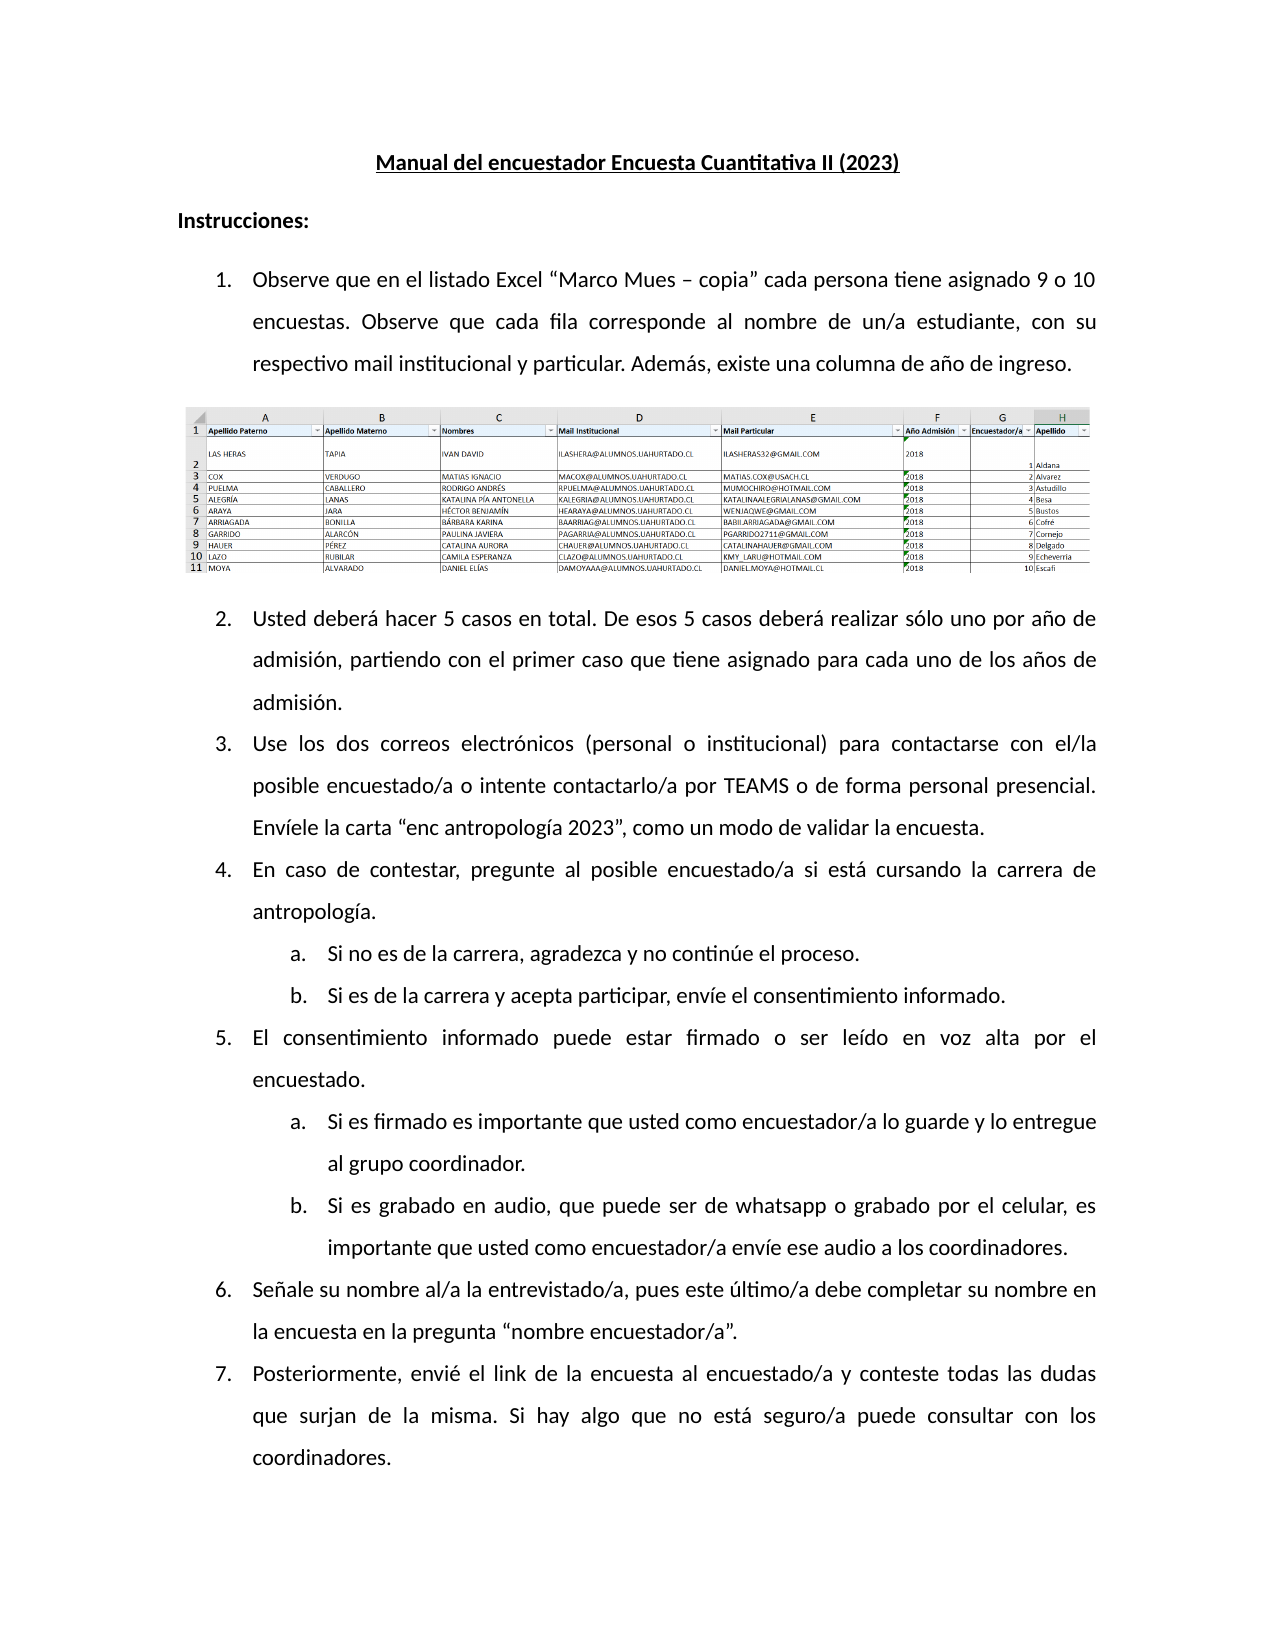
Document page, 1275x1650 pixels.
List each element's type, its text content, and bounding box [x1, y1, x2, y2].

list Posteriormente, envié el link de la encuesta al encuestado/a y conteste todas las dudas que surjan de la misma. Si hay algo que no está seguro/a puede consultar con los coordinadores. [215, 1359, 1098, 1471]
picture [185, 407, 1090, 573]
text Manual del encuestador Encuesta Cuantitativa II (2023) [177, 148, 1098, 176]
list Observe que en el listado Excel “Marco Mues – copia” cada persona tiene asignado 9 o 10 encuestas. Observe que cada fila corresponde al nombre de un/a estudiante, con su respectivo mail institucional y particular. Además, existe una columna de año de ingreso. [215, 265, 1098, 377]
list Use los dos correos electrónicos (personal o institucional) para contactarse con el/la posible encuestado/a o intente contactarlo/a por TEAMS o de forma personal presencial. Envíele la carta “enc antropología 2023”, como un modo de validar la encuesta. [215, 729, 1098, 842]
list En caso de contestar, pregunte al posible encuestado/a si está cursando la carrera de antropología. [215, 856, 1098, 926]
text Instrucciones: [177, 206, 1098, 234]
list Si no es de la carrera, agradezca y no continúe el proceso. [290, 939, 1098, 967]
list Si es de la carrera y acepta participar, envíe el consentimiento informado. [290, 981, 1098, 1009]
list Si es grabado en audio, que puede ser de whatsapp o grabado por el celular, es importante que usted como encuestador/a envíe ese audio a los coordinadores. [290, 1191, 1098, 1261]
list Señale su nombre al/a la entrevistado/a, pues este último/a debe completar su nombre en la encuesta en la pregunta “nombre encuestador/a”. [215, 1275, 1098, 1345]
list Usted deberá hacer 5 casos en total. De esos 5 casos deberá realizar sólo uno por año de admisión, partiendo con el primer caso que tiene asignado para cada uno de los años de admisión. [215, 604, 1098, 716]
list El consentimiento informado puede estar firmado o ser leído en voz alta por el encuestado. [215, 1023, 1098, 1093]
list Si es firmado es importante que usted como encuestador/a lo guarde y lo entregue al grupo coordinador. [290, 1107, 1098, 1177]
